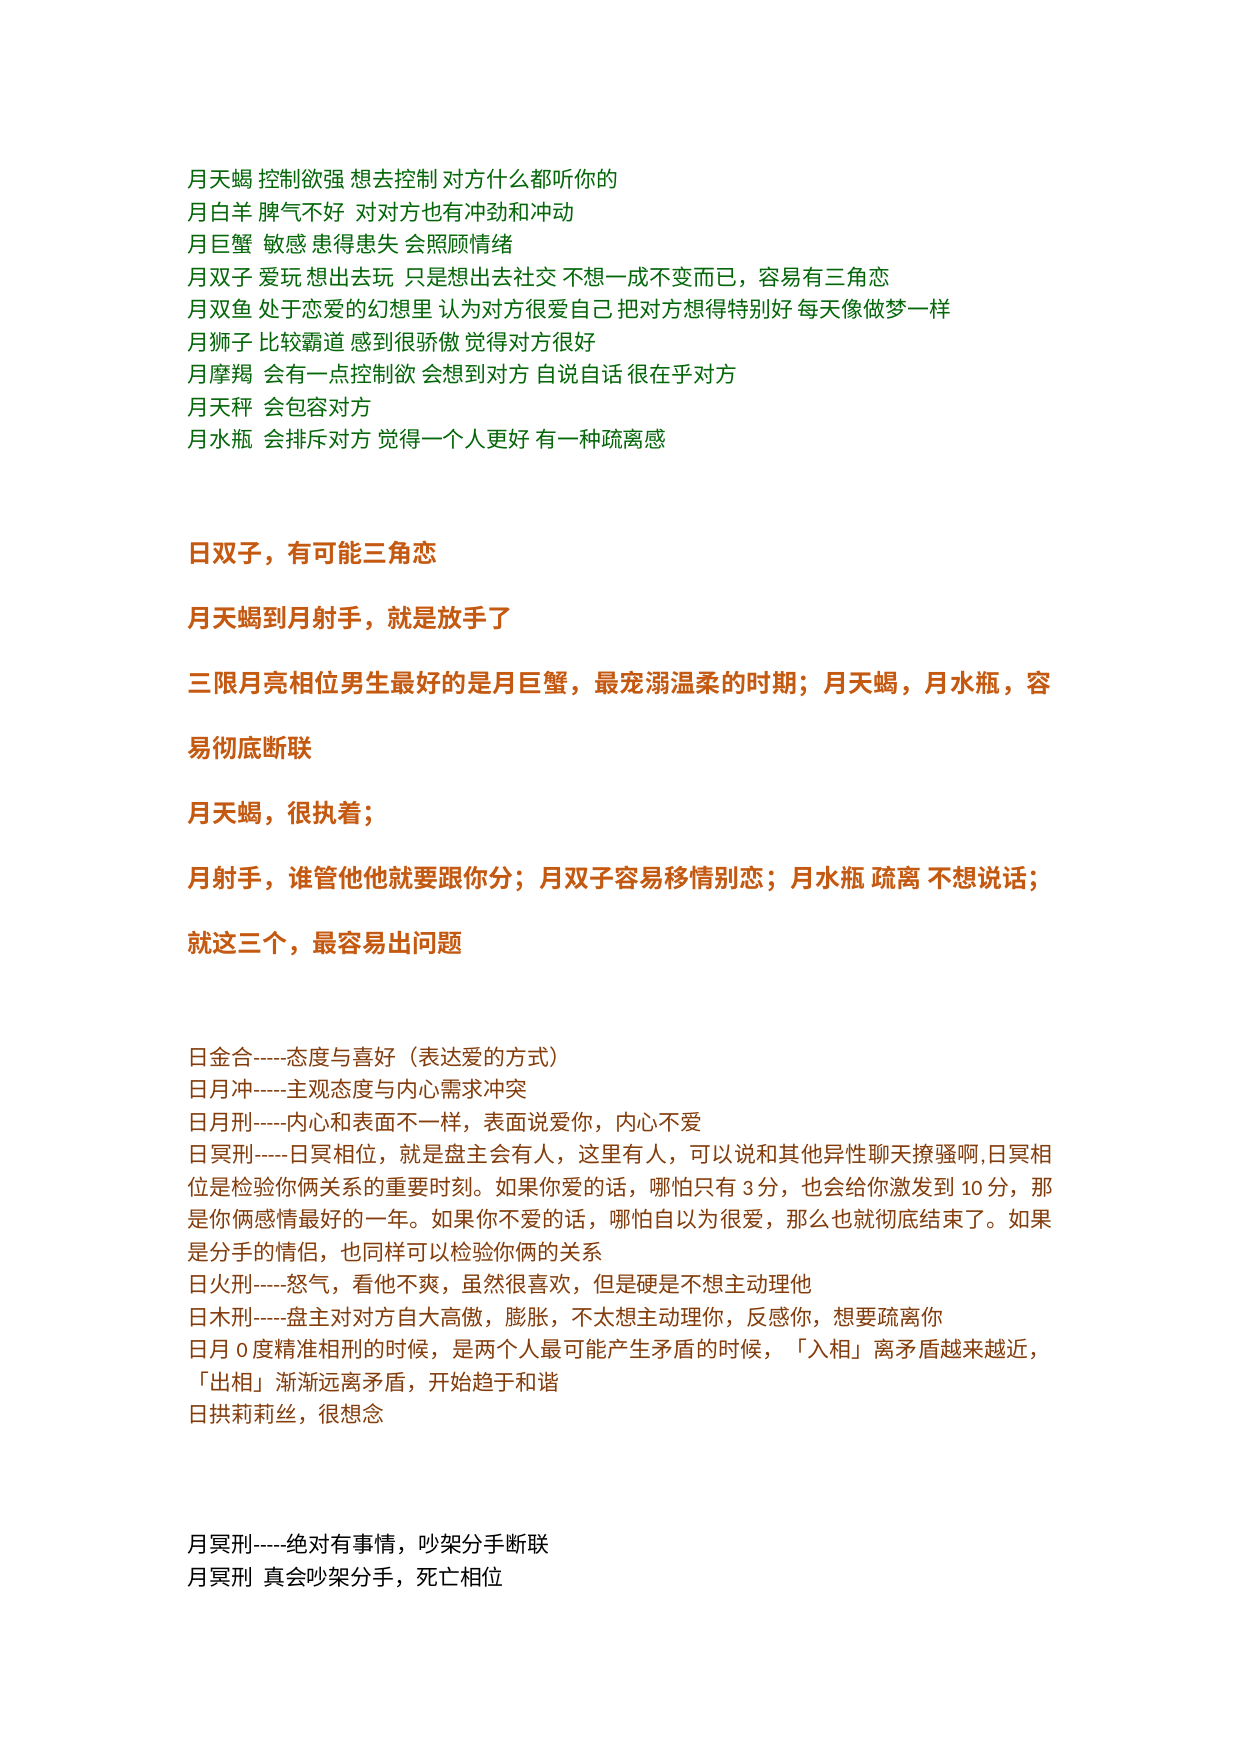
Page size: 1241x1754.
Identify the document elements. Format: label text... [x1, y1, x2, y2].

text 三限月亮相位男生最好的是月巨蟹，最宠溺温柔的时期；月天蝎，月水瓶，容易彻底断联 [187, 649, 1053, 779]
text 月双鱼 处于恋爱的幻想里 认为对方很爱自己 把对方想得特别好 每天像做梦一样 [187, 292, 1053, 324]
text 日双子，有可能三角恋 [187, 519, 1053, 584]
text 月天蝎到月射手，就是放手了 [187, 584, 1053, 649]
text 月水瓶 会排斥对方 觉得一个人更好 有一种疏离感 [187, 422, 1053, 454]
text 日拱莉莉丝，很想念 [187, 1397, 1053, 1429]
text 日金合-----态度与喜好（表达爱的方式） [187, 1039, 1053, 1072]
text 月天秤 会包容对方 [187, 389, 1053, 422]
text 月双子 爱玩 想出去玩 只是想出去社交 不想一成不变而已，容易有三角恋 [187, 259, 1053, 292]
text 月巨蟹 敏感 患得患失 会照顾情绪 [187, 227, 1053, 259]
text 月白羊 脾气不好 对对方也有冲劲和冲动 [187, 194, 1053, 227]
text 日月刑-----内心和表面不一样，表面说爱你，内心不爱 [187, 1104, 1053, 1137]
text 月冥刑-----绝对有事情，吵架分手断联 [187, 1527, 1053, 1559]
text 日木刑-----盘主对对方自大高傲，膨胀，不太想主动理你，反感你，想要疏离你 [187, 1299, 1053, 1332]
text 月冥刑 真会吵架分手，死亡相位 [187, 1559, 1053, 1592]
text 月天蝎 控制欲强 想去控制 对方什么都听你的 [187, 162, 1053, 194]
text 月摩羯 会有一点控制欲 会想到对方 自说自话 很在乎对方 [187, 357, 1053, 389]
text 月射手，谁管他他就要跟你分；月双子容易移情别恋；月水瓶 疏离 不想说话；就这三个，最容易出问题 [187, 844, 1053, 974]
text 日月冲-----主观态度与内心需求冲突 [187, 1072, 1053, 1104]
text 月狮子 比较霸道 感到很骄傲 觉得对方很好 [187, 324, 1053, 357]
text 月天蝎，很执着； [187, 779, 1053, 844]
text 日火刑-----怒气，看他不爽，虽然很喜欢，但是硬是不想主动理他 [187, 1267, 1053, 1299]
text 日冥刑-----日冥相位，就是盘主会有人，这里有人，可以说和其他异性聊天撩骚啊,日冥相位是检验你俩关系的重要时刻。如果你爱的话，哪怕只有3分，也会给你激发到10分，那是你俩感情最好的一年。如果你不爱的话，哪怕自以为很爱，那么也就彻底结束了。如果是分手的情侣，也同样可以检验你俩的关系 [187, 1137, 1053, 1267]
text 日月0度精准相刑的时候，是两个人最可能产生矛盾的时候，「入相」离矛盾越来越近，「出相」渐渐远离矛盾，开始趋于和谐 [187, 1332, 1053, 1397]
